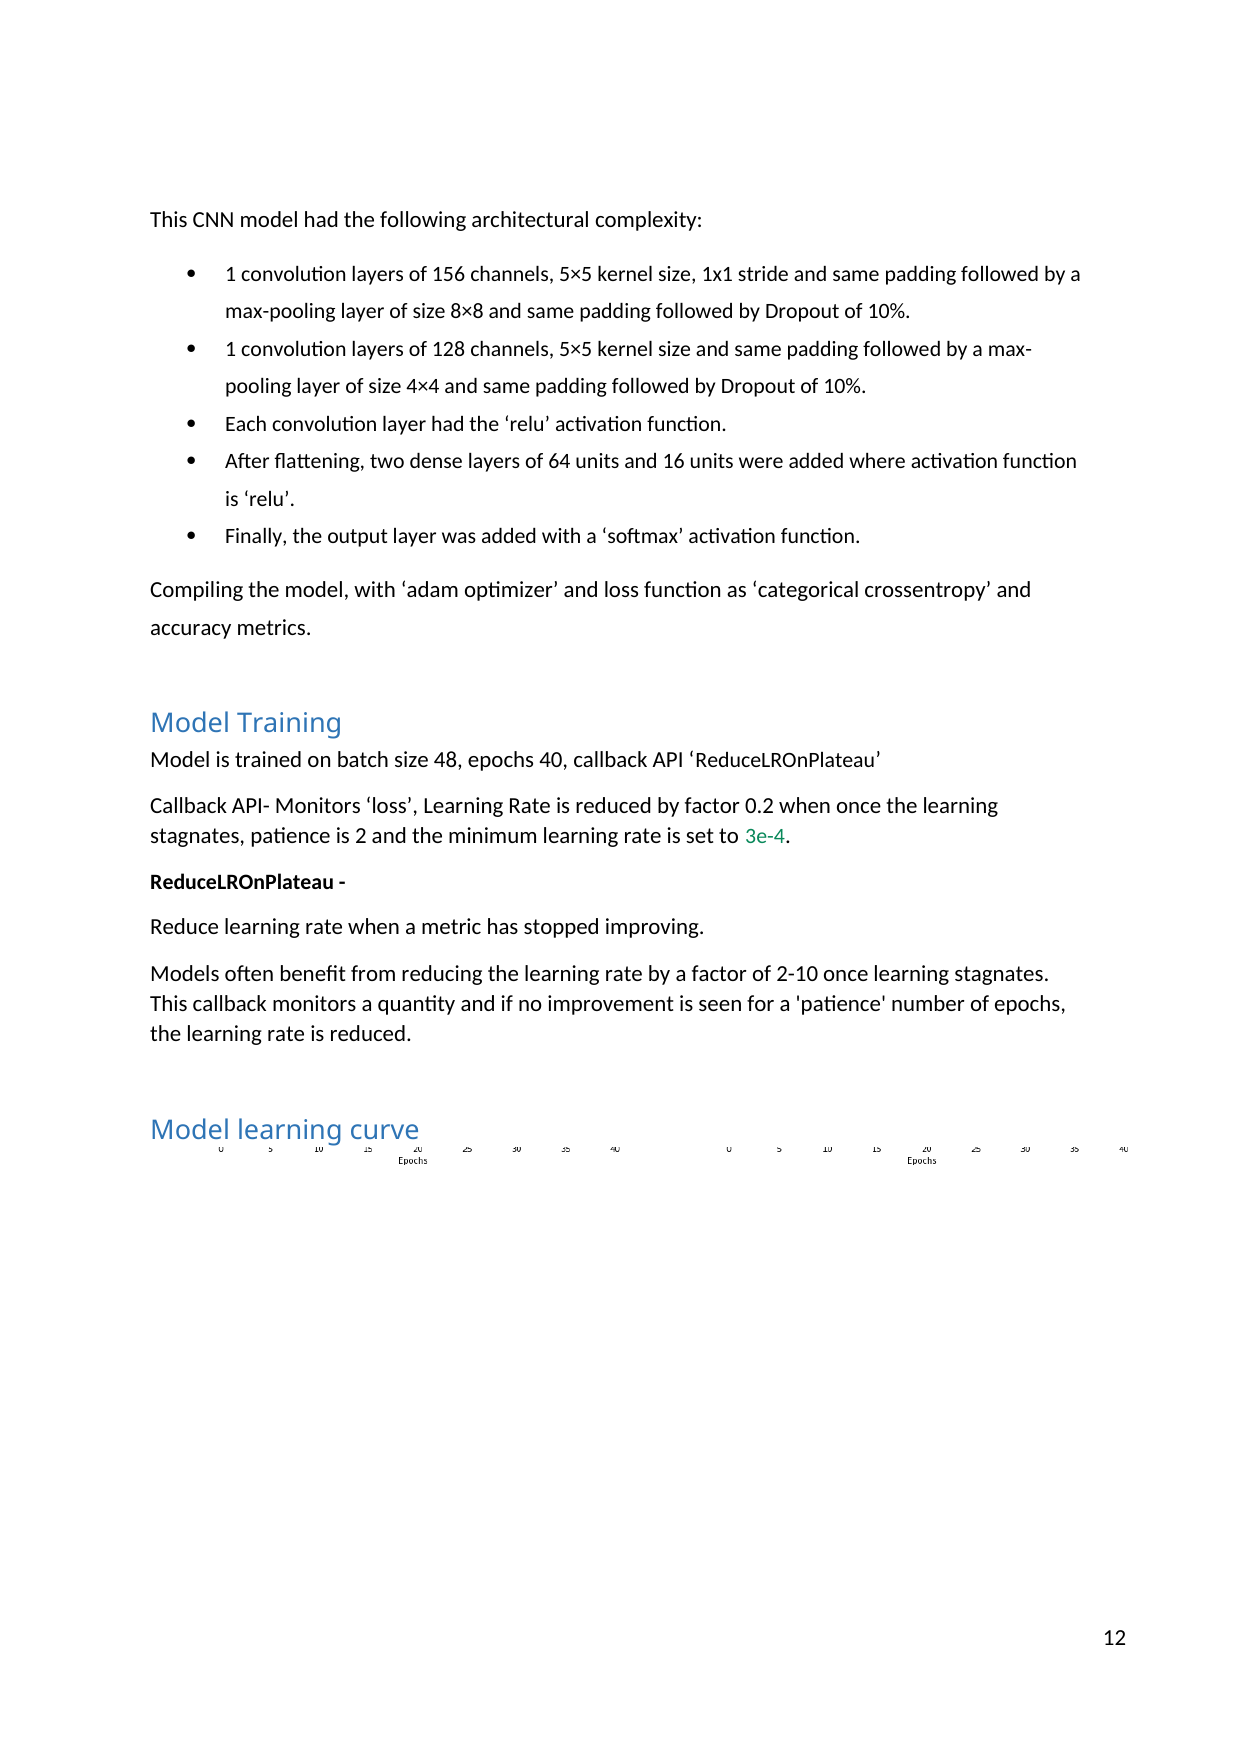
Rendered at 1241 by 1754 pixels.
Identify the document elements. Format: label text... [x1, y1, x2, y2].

subtitle Model Training [150, 703, 1090, 740]
text Model is trained on batch size 48, epochs 40, callback API ‘ReduceLROnPlateau’ [150, 743, 1090, 773]
text Callback API- Monitors ‘loss’, Learning Rate is reduced by factor 0.2 when once the learning stagnates, patience is 2 and the minimum learning rate is set to 3e-4. [150, 790, 1090, 849]
text ReduceLROnPlateau - [150, 866, 1090, 895]
list 1 convolution layers of 156 channels, 5×5 kernel size, 1x1 stride and same padding followed by a max-pooling layer of size 8×8 and same padding followed by Dropout of 10%. [187, 251, 1090, 326]
list Finally, the output layer was added with a ‘softmax’ activation function. [187, 514, 1090, 551]
list 1 convolution layers of 128 channels, 5×5 kernel size and same padding followed by a max-pooling layer of size 4×4 and same padding followed by Dropout of 10%. [187, 326, 1090, 401]
list Each convolution layer had the ‘relu’ activation function. [187, 401, 1090, 439]
subtitle Model learning curve [150, 1110, 1090, 1147]
text This CNN model had the following architectural complexity: [150, 197, 1090, 234]
text Compiling the model, with ‘adam optimizer’ and loss function as ‘categorical crossentropy’ and accuracy metrics. [150, 568, 1090, 643]
text Models often benefit from reducing the learning rate by a factor of 2-10 once learning stagnates. This callback monitors a quantity and if no improvement is seen for a 'patience' number of epochs, the learning rate is reduced. [150, 959, 1090, 1047]
list After flattening, two dense layers of 64 units and 16 units were added where activation function is ‘relu’. [187, 439, 1090, 514]
text Reduce learning rate when a metric has stopped improving. [150, 912, 1090, 940]
